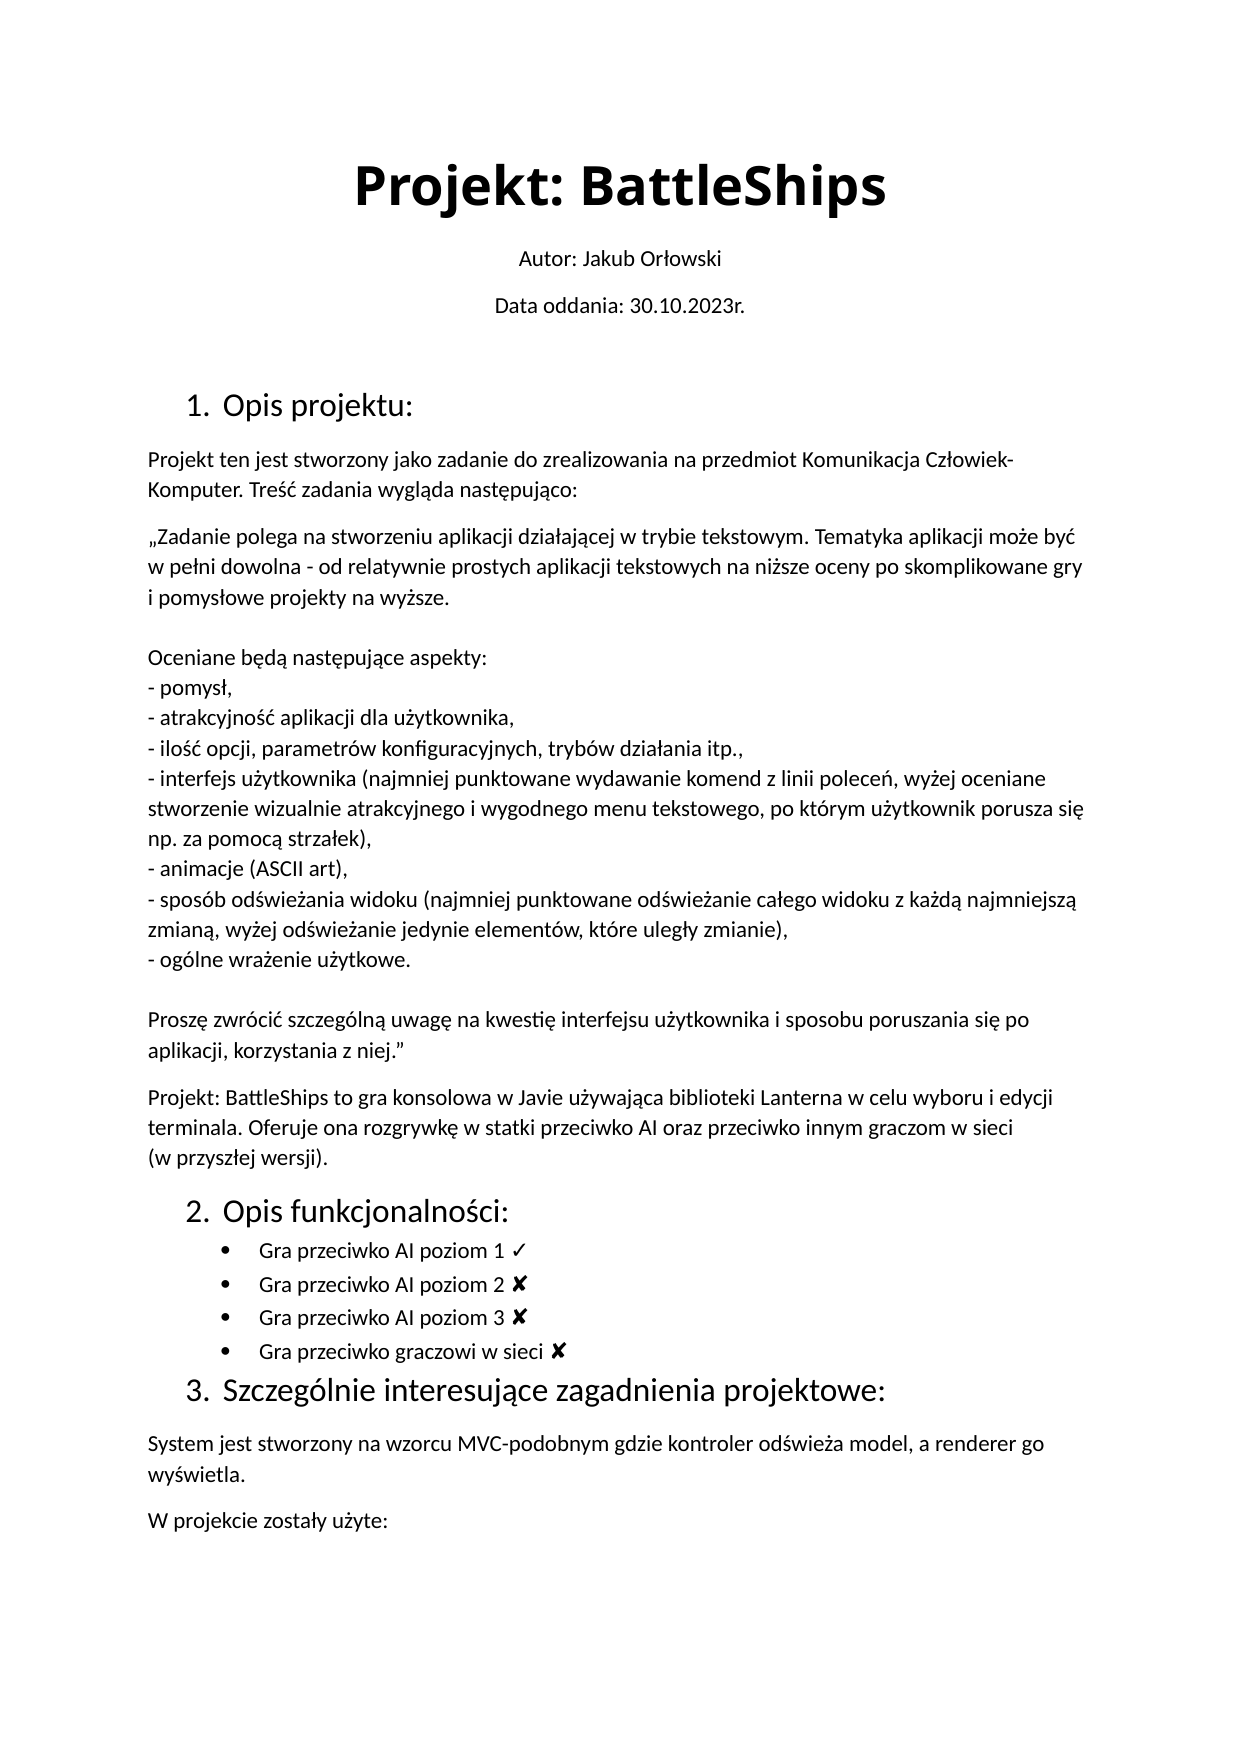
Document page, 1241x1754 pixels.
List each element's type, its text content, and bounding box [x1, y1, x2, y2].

text System jest stworzony na wzorcu MVC-podobnym gdzie kontroler odświeża model, a renderer go wyświetla. [148, 1429, 1093, 1488]
text „Zadanie polega na stworzeniu aplikacji działającej w trybie tekstowym. Tematyka aplikacji może być w pełni dowolna - od relatywnie prostych aplikacji tekstowych na niższe oceny po skomplikowane gry i pomysłowe projekty na wyższe. Oceniane będą następujące aspekty: - pomysł, - atrakcyjność aplikacji dla użytkownika, - ilość opcji, parametrów konfiguracyjnych, trybów działania itp., - interfejs użytkownika (najmniej punktowane wydawanie komend z linii poleceń, wyżej oceniane stworzenie wizualnie atrakcyjnego i wygodnego menu tekstowego, po którym użytkownik porusza się np. za pomocą strzałek), - animacje (ASCII art), - sposób odświeżania widoku (najmniej punktowane odświeżanie całego widoku z każdą najmniejszą zmianą, wyżej odświeżanie jedynie elementów, które uległy zmianie), - ogólne wrażenie użytkowe. Proszę zwrócić szczególną uwagę na kwestię interfejsu użytkownika i sposobu poruszania się po aplikacji, korzystania z niej.” [148, 522, 1093, 1064]
list Gra przeciwko AI poziom 1 ✓ [221, 1234, 1093, 1265]
list Opis funkcjonalności: [185, 1190, 1093, 1231]
text W projekcie zostały użyte: [148, 1507, 1093, 1534]
text Autor: Jakub Orłowski [148, 244, 1093, 272]
text Projekt ten jest stworzony jako zadanie do zrealizowania na przedmiot Komunikacja Człowiek-Komputer. Treść zadania wygląda następująco: [148, 445, 1093, 503]
list Gra przeciwko AI poziom 2 ✘ [221, 1268, 1093, 1299]
list Szczególnie interesujące zagadnienia projektowe: [185, 1369, 1093, 1409]
list Opis projektu: [185, 384, 1093, 425]
list Gra przeciwko graczowi w sieci ✘ [221, 1335, 1093, 1366]
text Projekt: BattleShips to gra konsolowa w Javie używająca biblioteki Lanterna w celu wyboru i edycji terminala. Oferuje ona rozgrywkę w statki przeciwko AI oraz przeciwko innym graczom w sieci (w przyszłej wersji). [148, 1083, 1093, 1171]
text Projekt: BattleShips [148, 148, 1093, 221]
list Gra przeciwko AI poziom 3 ✘ [221, 1301, 1093, 1333]
text Data oddania: 30.10.2023r. [148, 291, 1093, 319]
